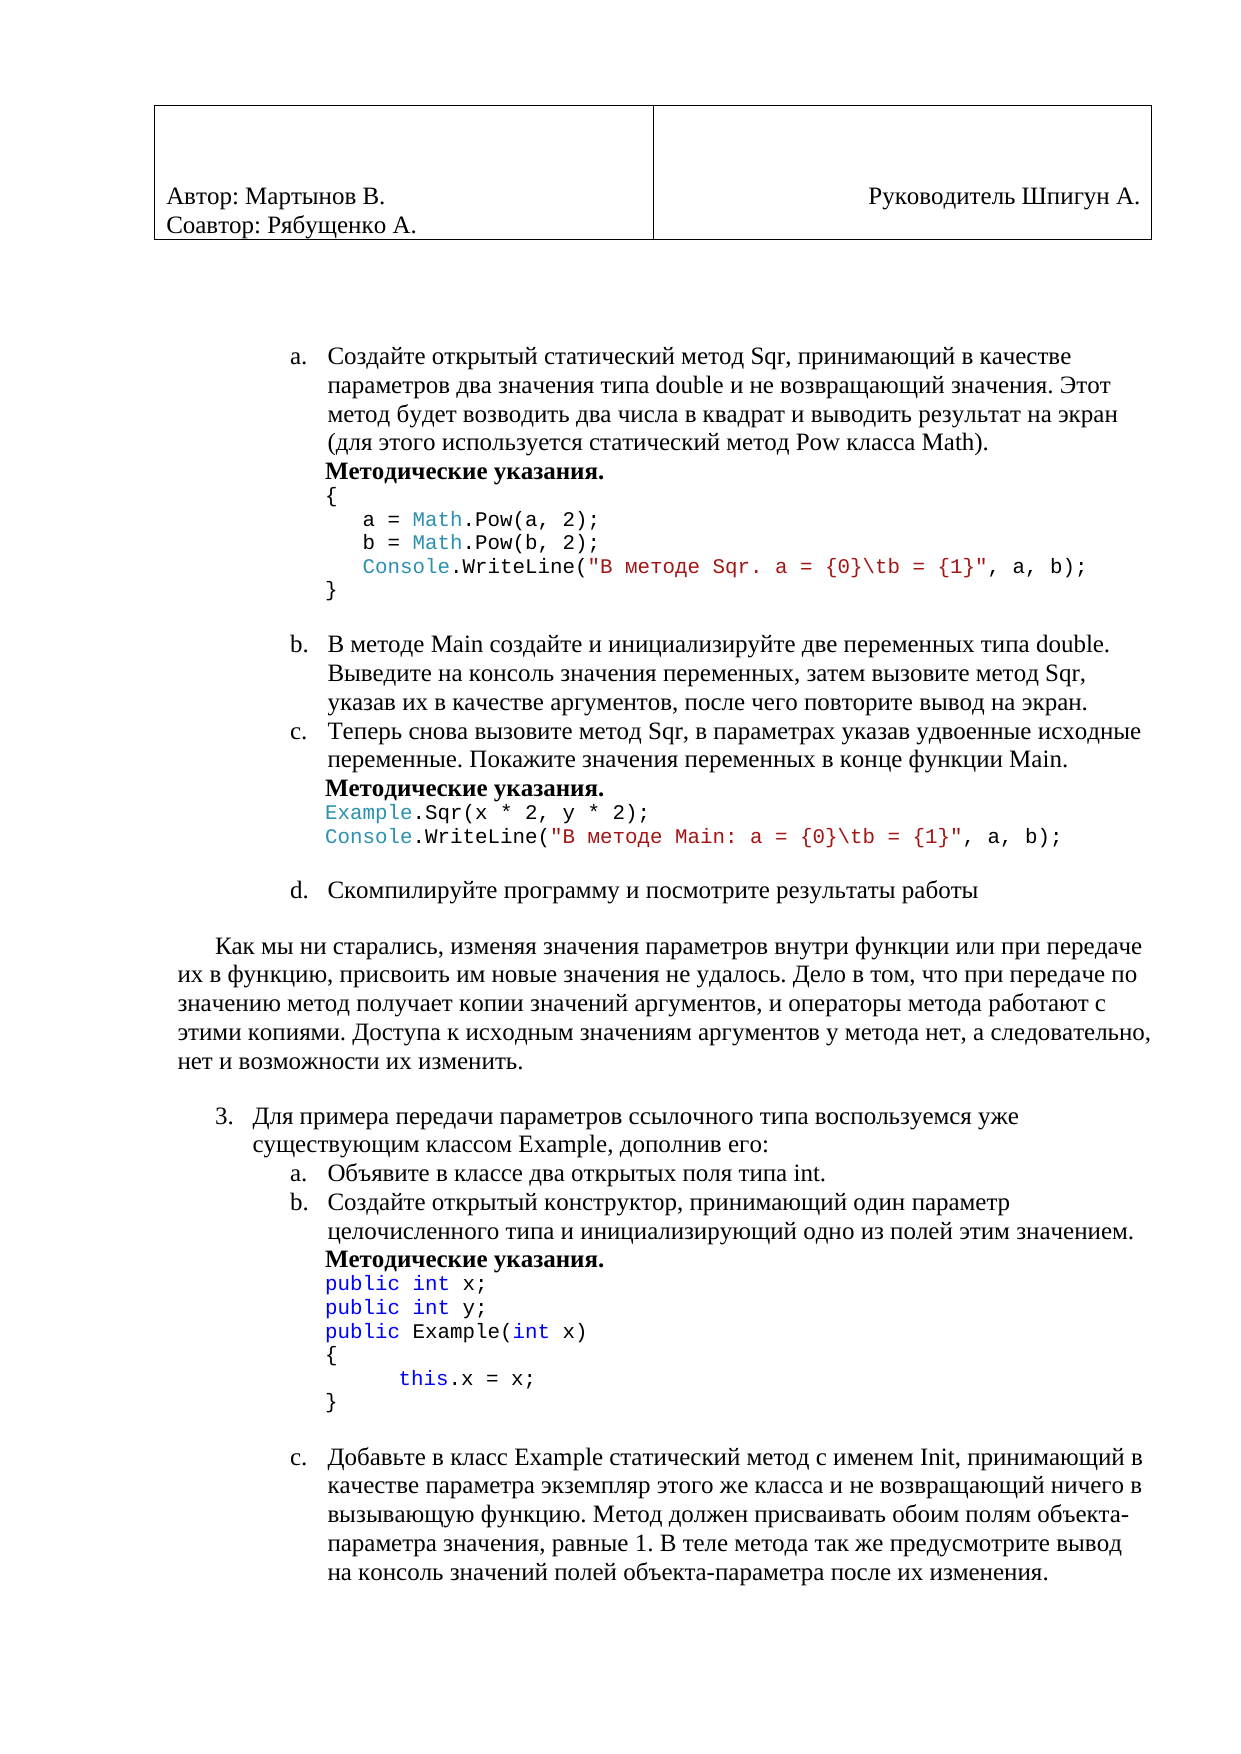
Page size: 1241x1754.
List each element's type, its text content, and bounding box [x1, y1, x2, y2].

text b = Math.Pow(b, 2); [325, 532, 1152, 556]
list В методе Main создайте и инициализируйте две переменных типа double. Выведите на консоль значения переменных, затем вызовите метод Sqr, указав их в качестве аргументов, после чего повторите вывод на экран. [290, 629, 1152, 716]
text Методические указания. [255, 456, 1152, 485]
text a = Math.Pow(a, 2); [251, 508, 1152, 532]
text public int y; [325, 1297, 1152, 1321]
text { [325, 1344, 1152, 1368]
text Console.WriteLine("В методе Main: a = {0}\tb = {1}", a, b); [325, 826, 1152, 849]
text public int x; [325, 1273, 1152, 1297]
text this.x = x; [325, 1368, 1152, 1392]
list Объявите в классе два открытых поля типа int. [290, 1158, 1152, 1187]
list Создайте открытый статический метод Sqr, принимающий в качестве параметров два значения типа double и не возвращающий значения. Этот метод будет возводить два числа в квадрат и выводить результат на экран (для этого используется статический метод Pow класса Math). [290, 341, 1152, 456]
text Методические указания. [251, 773, 1152, 802]
list Добавьте в класс Example статический метод с именем Init, принимающий в качестве параметра экземпляр этого же класса и не возвращающий ничего в вызывающую функцию. Метод должен присваивать обоим полям объекта-параметра значения, равные 1. В теле метода так же предусмотрите вывод на консоль значений полей объекта-параметра после их изменения. [290, 1442, 1152, 1585]
text Example.Sqr(x * 2, y * 2); [325, 802, 1152, 826]
text { [251, 485, 1152, 508]
text Как мы ни старались, изменяя значения параметров внутри функции или при передаче их в функцию, присвоить им новые значения не удалось. Дело в том, что при передаче по значению метод получает копии значений аргументов, и операторы метода работают с этими копиями. Доступа к исходным значениям аргументов у метода нет, а следовательно, нет и возможности их изменить. [177, 931, 1152, 1074]
list Теперь снова вызовите метод Sqr, в параметрах указав удвоенные исходные переменные. Покажите значения переменных в конце функции Main. [290, 716, 1152, 773]
text Console.WriteLine("В методе Sqr. a = {0}\tb = {1}", a, b); [251, 556, 1152, 579]
text Методические указания. [251, 1244, 1152, 1273]
text } [251, 579, 1152, 603]
text } [325, 1392, 1152, 1415]
text public Example(int x) [325, 1321, 1152, 1344]
list Для примера передачи параметров ссылочного типа воспользуемся уже существующим классом Example, дополнив его: [215, 1101, 1152, 1158]
list Создайте открытый конструктор, принимающий один параметр целочисленного типа и инициализирующий одно из полей этим значением. [290, 1187, 1152, 1244]
list Скомпилируйте программу и посмотрите результаты работы [290, 876, 1152, 904]
